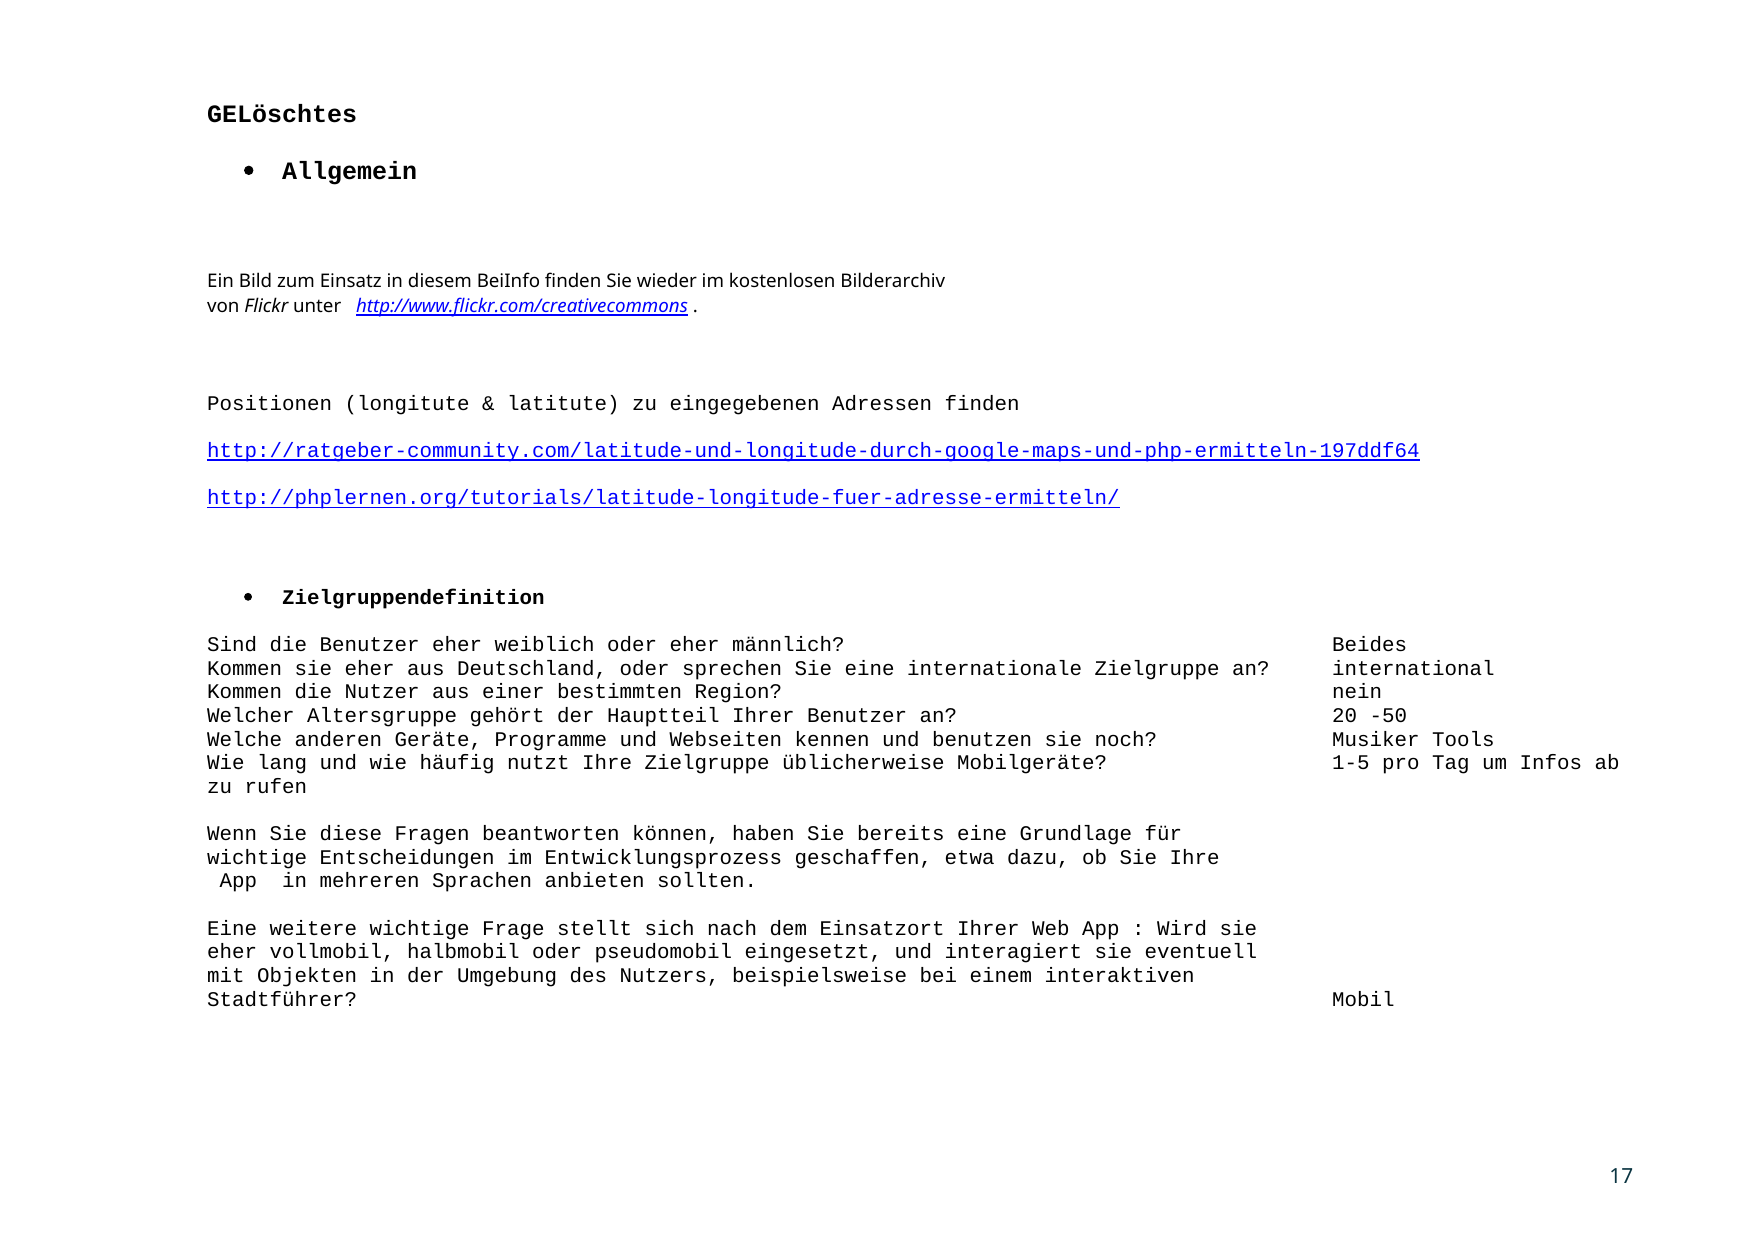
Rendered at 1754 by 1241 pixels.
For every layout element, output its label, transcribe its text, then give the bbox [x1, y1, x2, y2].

list Zielgruppendefinition [244, 587, 1636, 610]
text App in mehreren Sprachen anbieten sollten. [207, 870, 1636, 894]
text http://ratgeber-community.com/latitude-und-longitude-durch-google-maps-und-php-ermitteln-197ddf64 [207, 440, 1636, 464]
text Kommen die Nutzer aus einer bestimmten Region? nein [207, 681, 1636, 705]
text Eine weitere wichtige Frage stellt sich nach dem Einsatzort Ihrer Web App : Wird sie [207, 918, 1636, 941]
text von Flickr unter http://www.flickr.com/creativecommons . [207, 292, 1636, 318]
text http://phplernen.org/tutorials/latitude-longitude-fuer-adresse-ermitteln/ [207, 487, 1636, 511]
text eher vollmobil, halbmobil oder pseudomobil eingesetzt, und interagiert sie eventuell [207, 941, 1636, 965]
text Welcher Altersgruppe gehört der Hauptteil Ihrer Benutzer an? 20 -50 [207, 705, 1636, 728]
text Stadtführer? Mobil [207, 989, 1636, 1012]
text Welche anderen Geräte, Programme und Webseiten kennen und benutzen sie noch? Musiker Tools [207, 728, 1636, 752]
text mit Objekten in der Umgebung des Nutzers, beispielsweise bei einem interaktiven [207, 965, 1636, 989]
text Wenn Sie diese Fragen beantworten können, haben Sie bereits eine Grundlage für [207, 823, 1636, 847]
text Ein Bild zum Einsatz in diesem BeiInfo finden Sie wieder im kostenlosen Bilderarchiv [207, 267, 1636, 292]
list Allgemein [244, 158, 1636, 187]
text wichtige Entscheidungen im Entwicklungsprozess geschaffen, etwa dazu, ob Sie Ihre [207, 847, 1636, 870]
text Wie lang und wie häufig nutzt Ihre Zielgruppe üblicherweise Mobilgeräte? 1-5 pro Tag um Infos ab zu rufen [207, 752, 1636, 799]
text GELöschtes [207, 102, 1636, 130]
text Kommen sie eher aus Deutschland, oder sprechen Sie eine internationale Zielgruppe an? international [207, 658, 1636, 681]
text Positionen (longitute & latitute) zu eingegebenen Adressen finden [207, 393, 1636, 416]
text Sind die Benutzer eher weiblich oder eher männlich? Beides [207, 634, 1636, 658]
